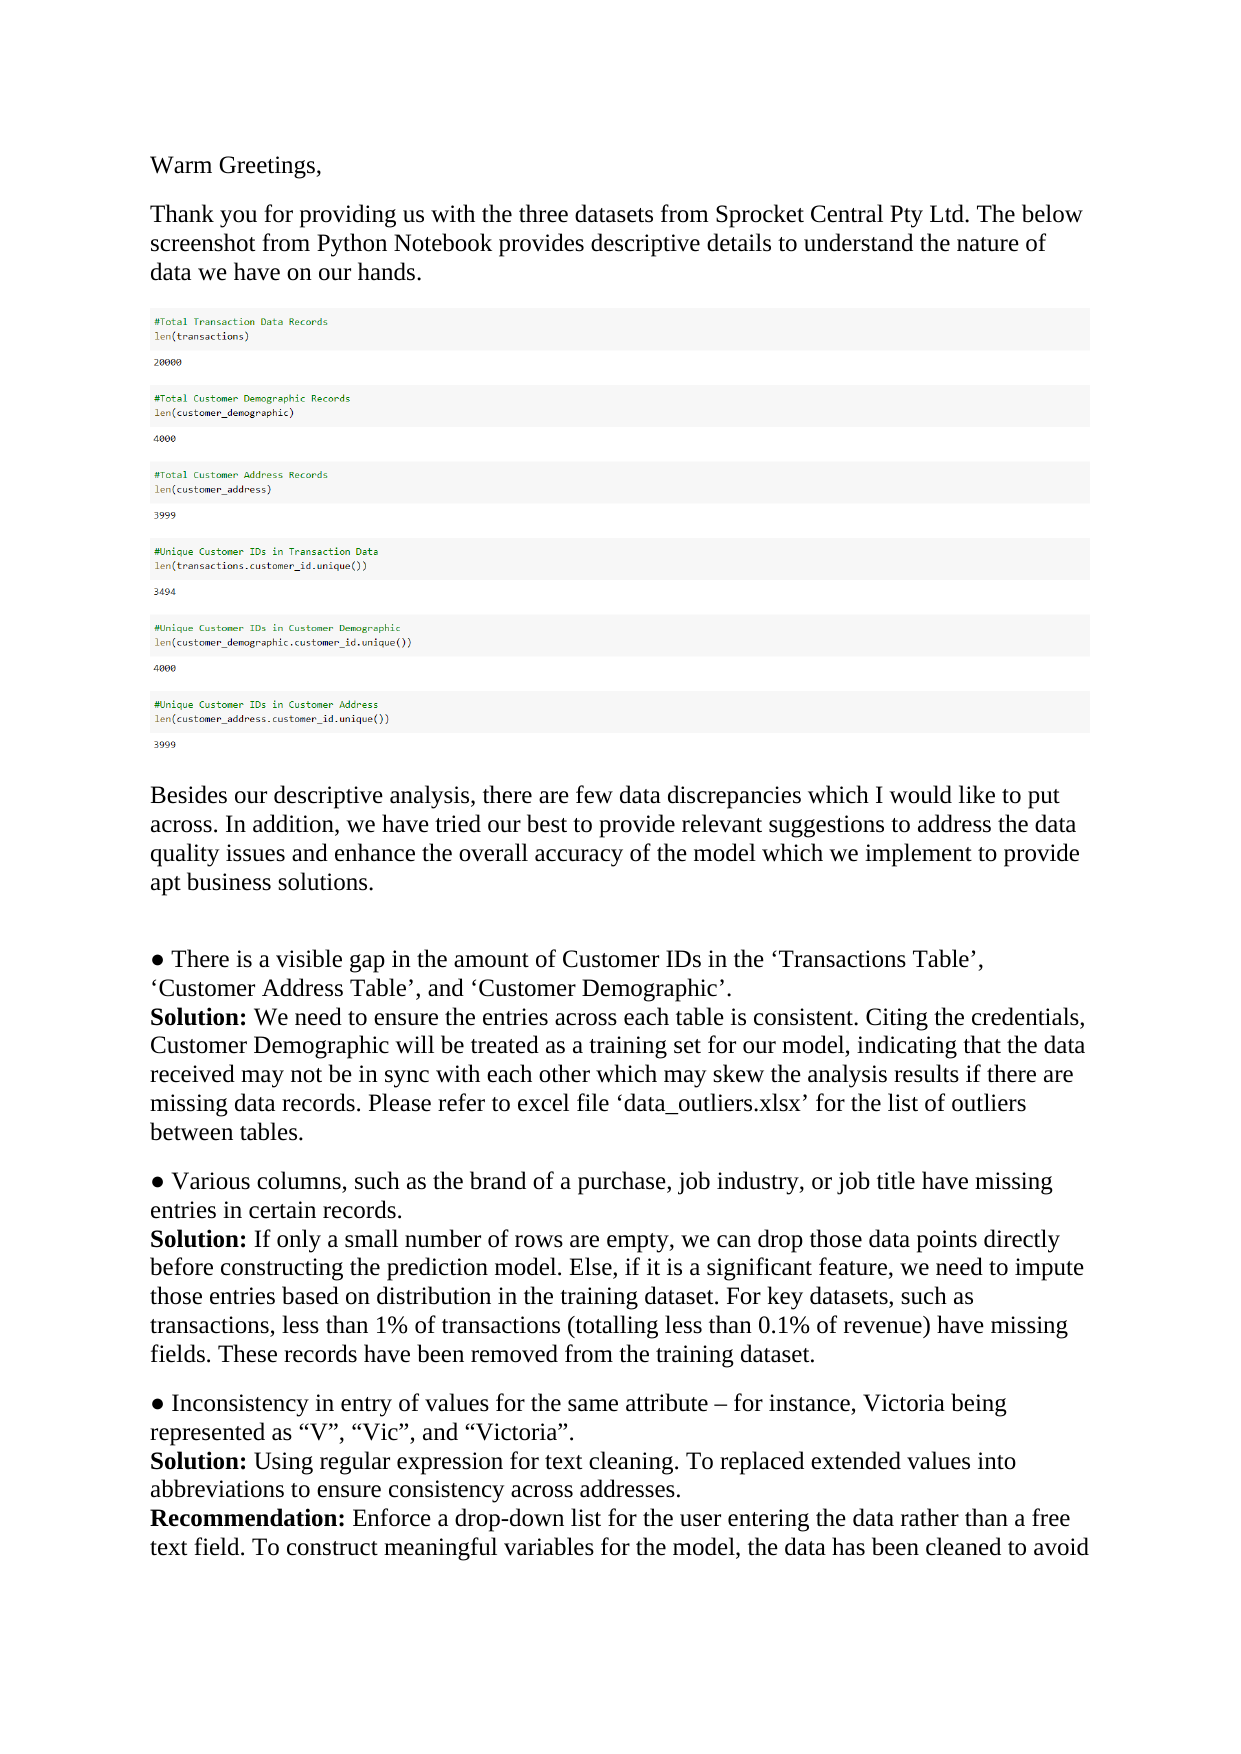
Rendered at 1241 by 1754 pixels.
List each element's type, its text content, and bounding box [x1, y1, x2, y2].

text ● Various columns, such as the brand of a purchase, job industry, or job title have missing entries in certain records. Solution: If only a small number of rows are empty, we can drop those data points directly before constructing the prediction model. Else, if it is a significant feature, we need to impute those entries based on distribution in the training dataset. For key datasets, such as transactions, less than 1% of transactions (totalling less than 0.1% of revenue) have missing fields. These records have been removed from the training dataset. [150, 1166, 1090, 1367]
text Thank you for providing us with the three datasets from Sprocket Central Pty Ltd. The below screenshot from Python Notebook provides descriptive details to understand the nature of data we have on our hands. [150, 199, 1090, 286]
text Warm Greetings, [150, 150, 1090, 179]
text ● There is a visible gap in the amount of Customer IDs in the ‘Transactions Table’, ‘Customer Address Table’, and ‘Customer Demographic’. Solution: We need to ensure the entries across each table is consistent. Citing the credentials, Customer Demographic will be treated as a training set for our model, indicating that the data received may not be in sync with each other which may skew the analysis results if there are missing data records. Please refer to excel file ‘data_outliers.xlsx’ for the list of outliers between tables. [150, 944, 1090, 1145]
text Besides our descriptive analysis, there are few data discrepancies which I would like to put across. In addition, we have tried our best to provide relevant suggestions to address the data quality issues and enhance the overall accuracy of the model which we implement to provide apt business solutions. [150, 780, 1090, 895]
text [150, 1388, 1090, 1561]
picture [150, 306, 1091, 760]
